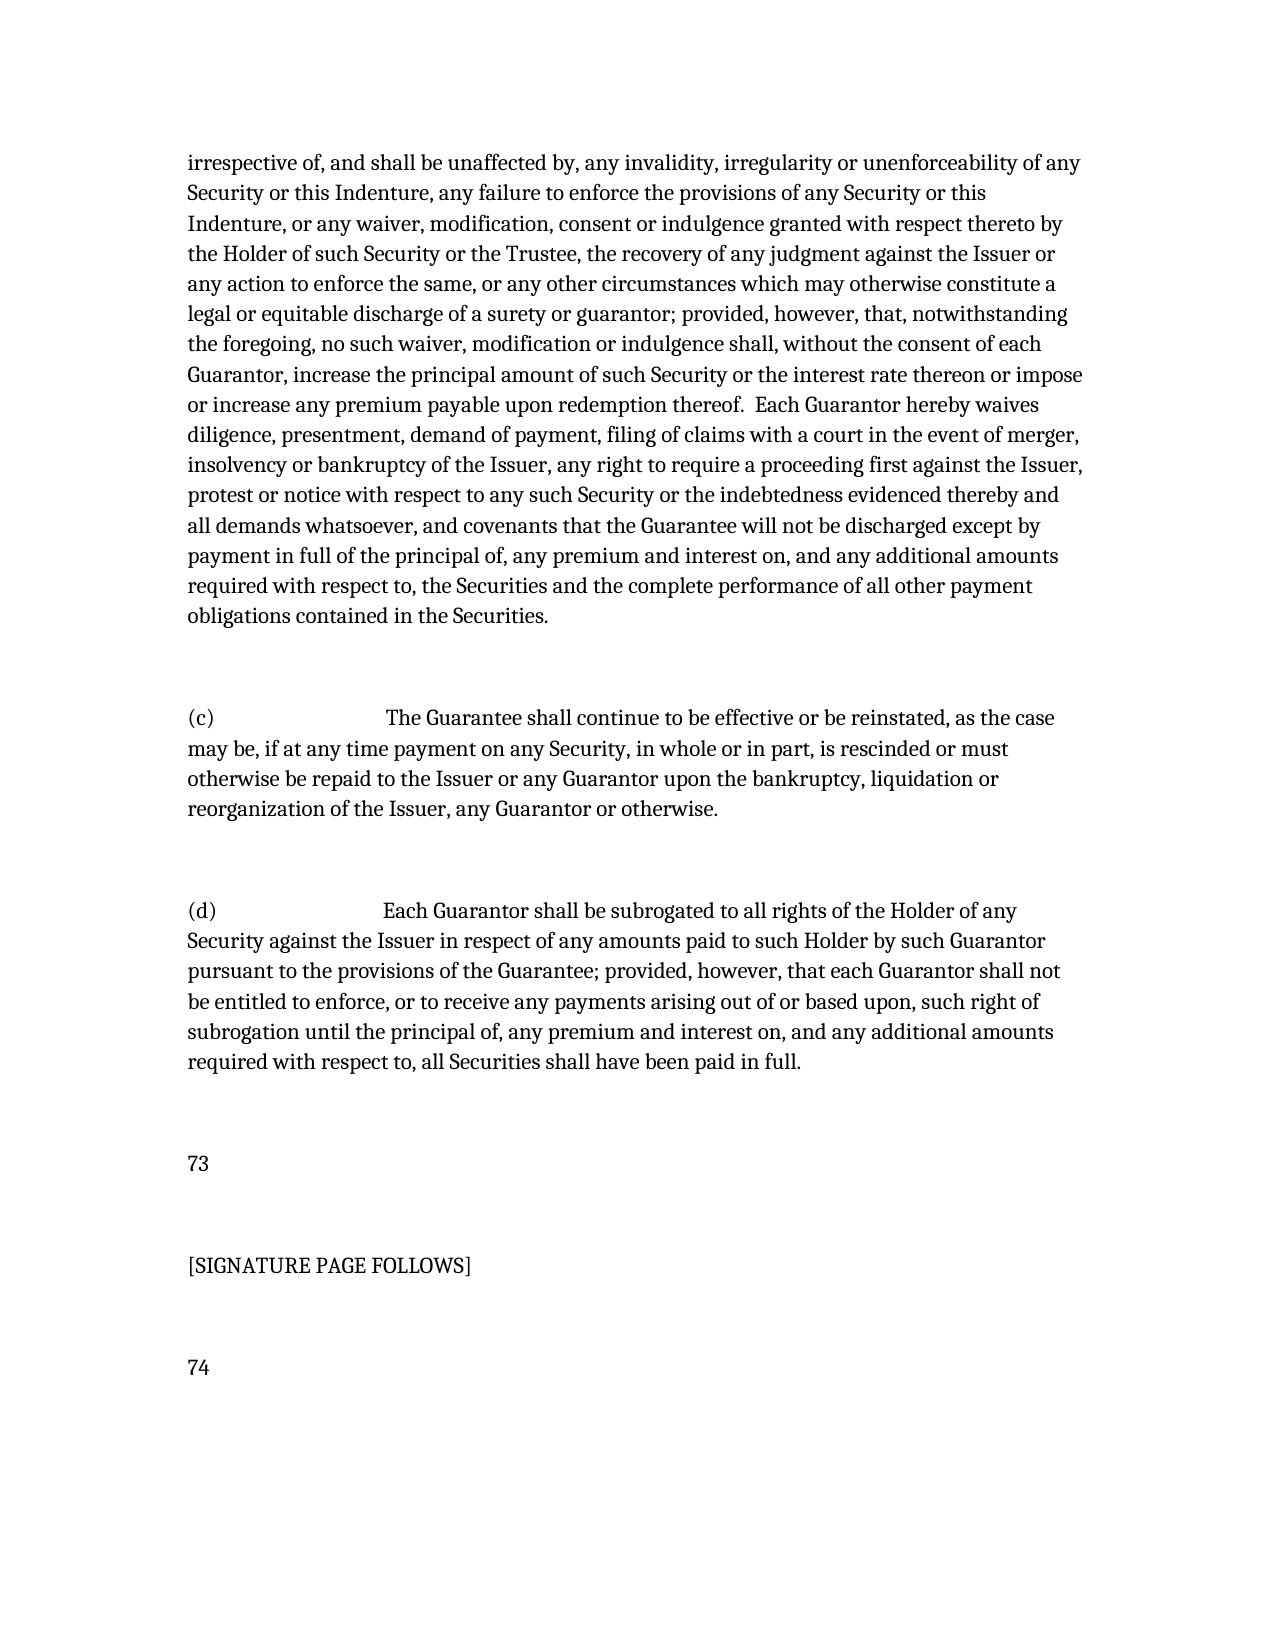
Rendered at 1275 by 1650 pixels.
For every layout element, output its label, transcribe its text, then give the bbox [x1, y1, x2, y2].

text (c) The Guarantee shall continue to be effective or be reinstated, as the case may be, if at any time payment on any Security, in whole or in part, is rescinded or must otherwise be repaid to the Issuer or any Guarantor upon the bankruptcy, liquidation or reorganization of the Issuer, any Guarantor or otherwise. [187, 705, 1087, 822]
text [187, 150, 1087, 629]
text 73 [187, 1151, 1087, 1177]
text 74 [187, 1355, 1087, 1382]
text [SIGNATURE PAGE FOLLOWS] [187, 1253, 1087, 1279]
text (d) Each Guarantor shall be subrogated to all rights of the Holder of any Security against the Issuer in respect of any amounts paid to such Holder by such Guarantor pursuant to the provisions of the Guarantee; provided, however, that each Guarantor shall not be entitled to enforce, or to receive any payments arising out of or based upon, such right of subrogation until the principal of, any premium and interest on, and any additional amounts required with respect to, all Securities shall have been paid in full. [187, 898, 1087, 1075]
